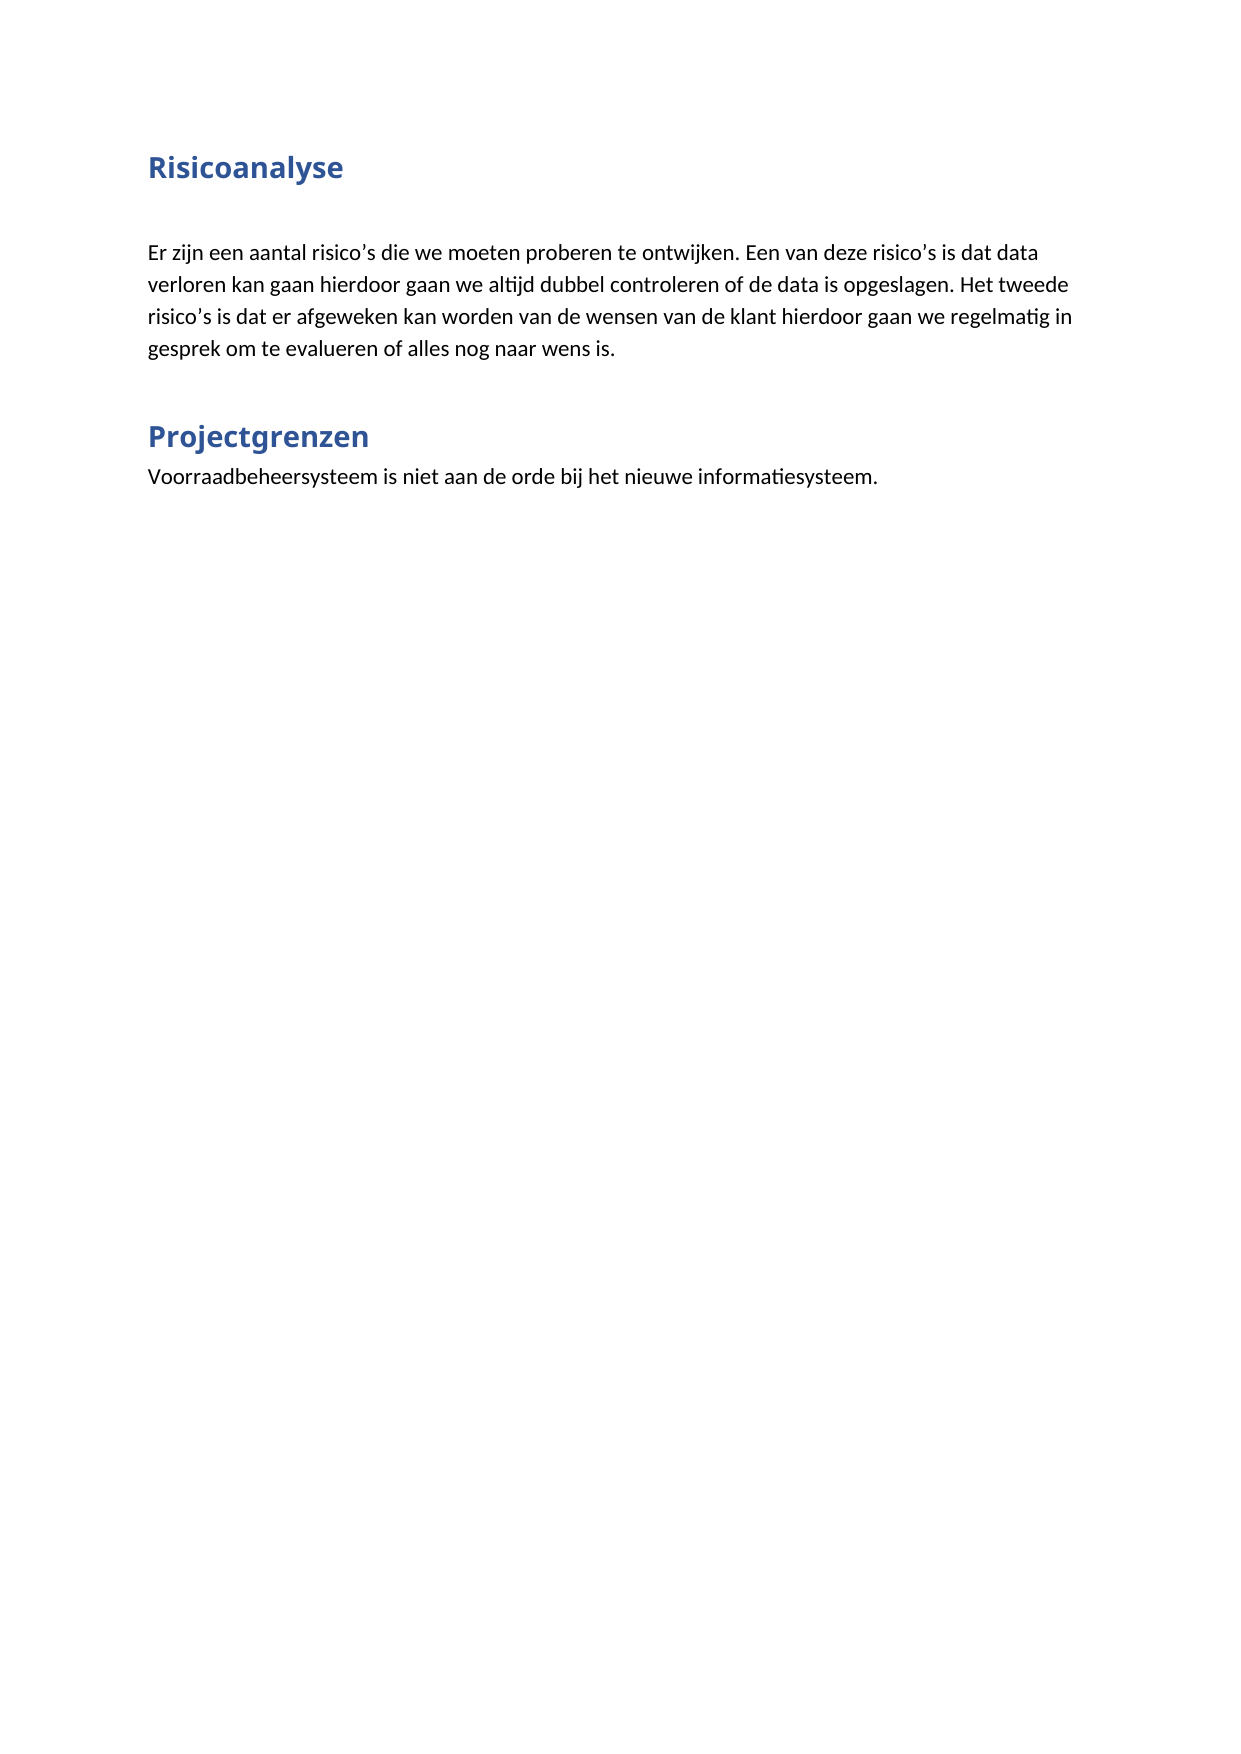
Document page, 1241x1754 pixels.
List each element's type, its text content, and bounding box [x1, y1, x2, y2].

text Voorraadbeheersysteem is niet aan de orde bij het nieuwe informatiesysteem. [148, 462, 1093, 490]
subtitle Projectgrenzen [148, 417, 1093, 456]
text Er zijn een aantal risico’s die we moeten proberen te ontwijken. Een van deze risico’s is dat data verloren kan gaan hierdoor gaan we altijd dubbel controleren of de data is opgeslagen. Het tweede risico’s is dat er afgeweken kan worden van de wensen van de klant hierdoor gaan we regelmatig in gesprek om te evalueren of alles nog naar wens is. [148, 238, 1093, 362]
subtitle Risicoanalyse [148, 148, 1093, 187]
